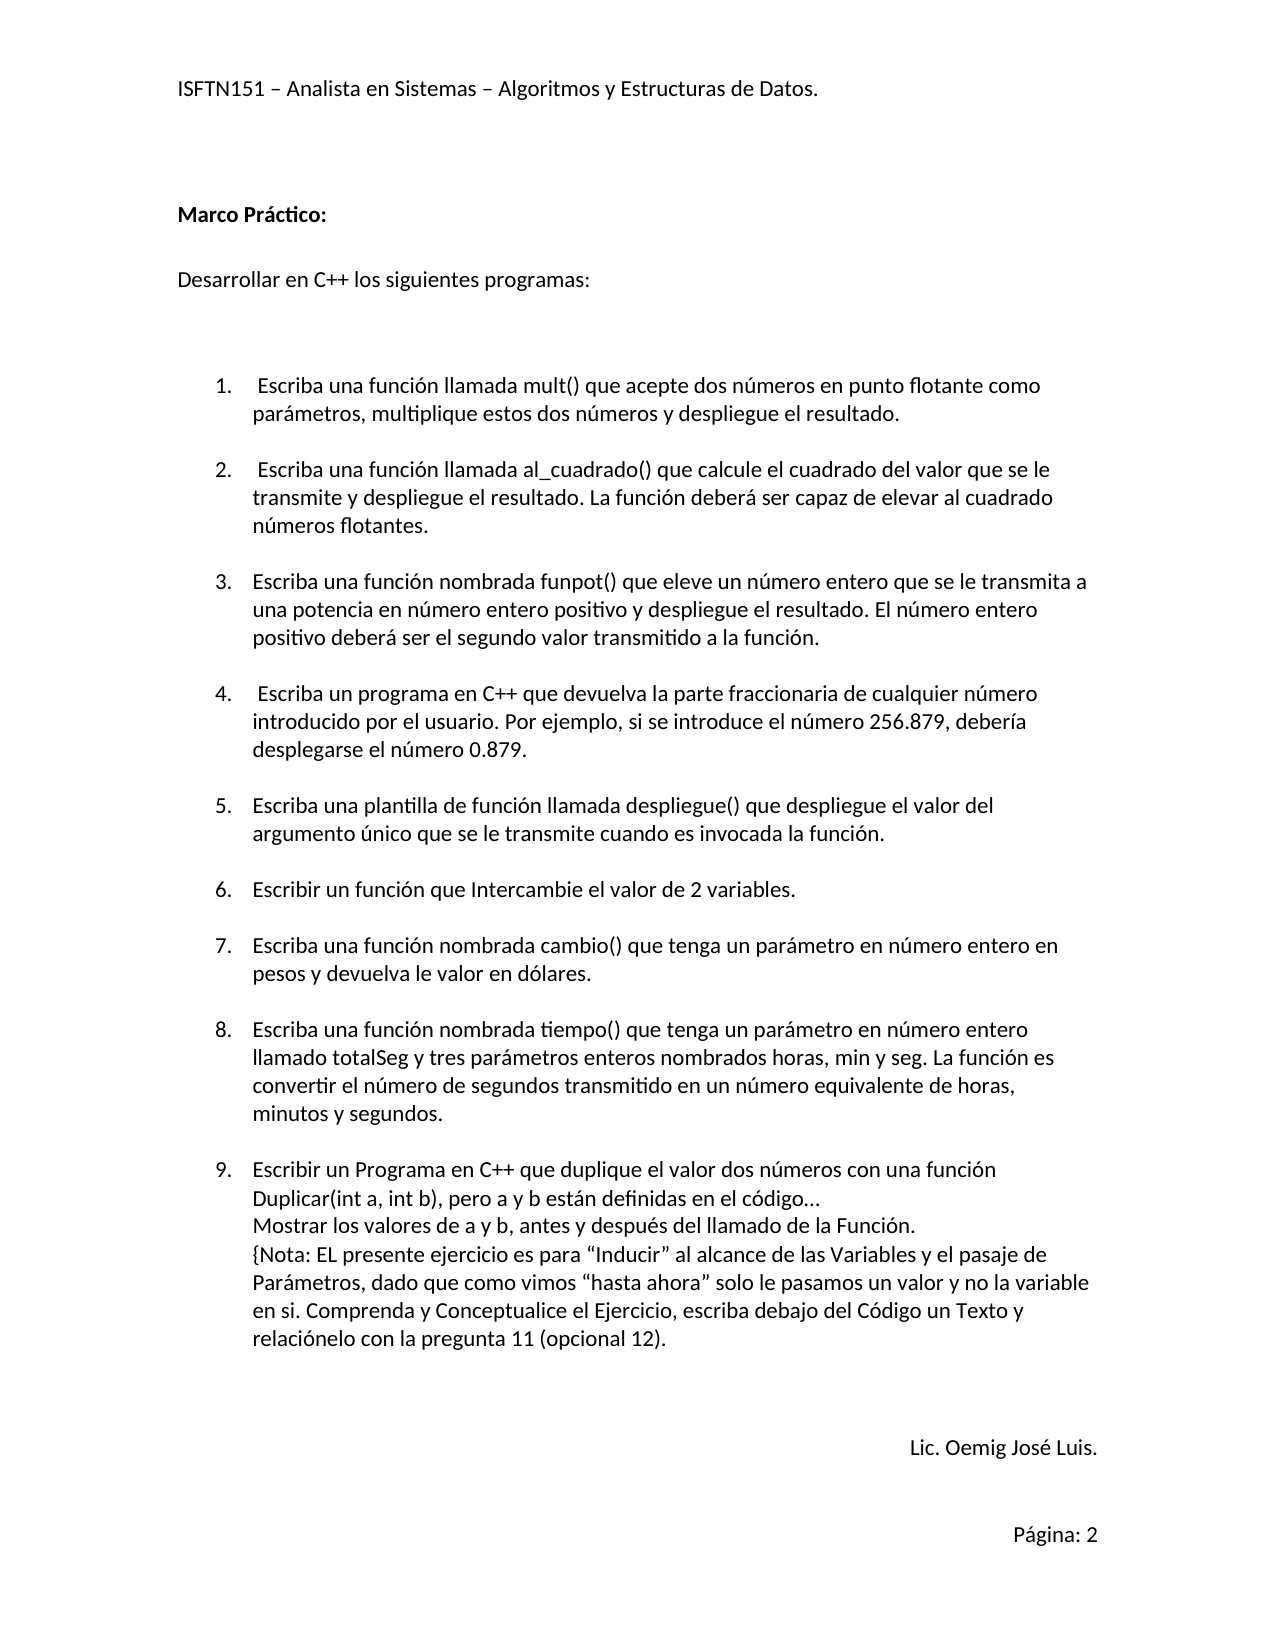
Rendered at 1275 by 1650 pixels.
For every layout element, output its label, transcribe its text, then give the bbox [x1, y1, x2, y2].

list Escribir un Programa en C++ que duplique el valor dos números con una función Duplicar(int a, int b), pero a y b están definidas en el código… Mostrar los valores de a y b, antes y después del llamado de la Función. {Nota: EL presente ejercicio es para “Inducir” al alcance de las Variables y el pasaje de Parámetros, dado que como vimos “hasta ahora” solo le pasamos un valor y no la variable en si. Comprenda y Conceptualice el Ejercicio, escriba debajo del Código un Texto y relaciónelo con la pregunta 11 (opcional 12). [215, 1156, 1098, 1352]
list Escriba una función nombrada tiempo() que tenga un parámetro en número entero llamado totalSeg y tres parámetros enteros nombrados horas, min y seg. La función es convertir el número de segundos transmitido en un número equivalente de horas, minutos y segundos. [215, 1016, 1098, 1156]
list Escriba una función nombrada funpot() que eleve un número entero que se le transmita a una potencia en número entero positivo y despliegue el resultado. El número entero positivo deberá ser el segundo valor transmitido a la función. [215, 567, 1098, 679]
list Escribir un función que Intercambie el valor de 2 variables. [215, 875, 1098, 931]
text Marco Práctico: Desarrollar en C++ los siguientes programas: [177, 201, 1098, 293]
list Escriba una función llamada al_cuadrado() que calcule el cuadrado del valor que se le transmite y despliegue el resultado. La función deberá ser capaz de elevar al cuadrado números flotantes. [215, 455, 1098, 567]
text Lic. Oemig José Luis. [365, 1433, 1098, 1462]
list Escriba una función nombrada cambio() que tenga un parámetro en número entero en pesos y devuelva le valor en dólares. [215, 931, 1098, 1016]
list Escriba un programa en C++ que devuelva la parte fraccionaria de cualquier número introducido por el usuario. Por ejemplo, si se introduce el número 256.879, debería desplegarse el número 0.879. [215, 679, 1098, 791]
list Escriba una función llamada mult() que acepte dos números en punto flotante como parámetros, multiplique estos dos números y despliegue el resultado. [215, 371, 1098, 455]
list Escriba una plantilla de función llamada despliegue() que despliegue el valor del argumento único que se le transmite cuando es invocada la función. [215, 791, 1098, 875]
